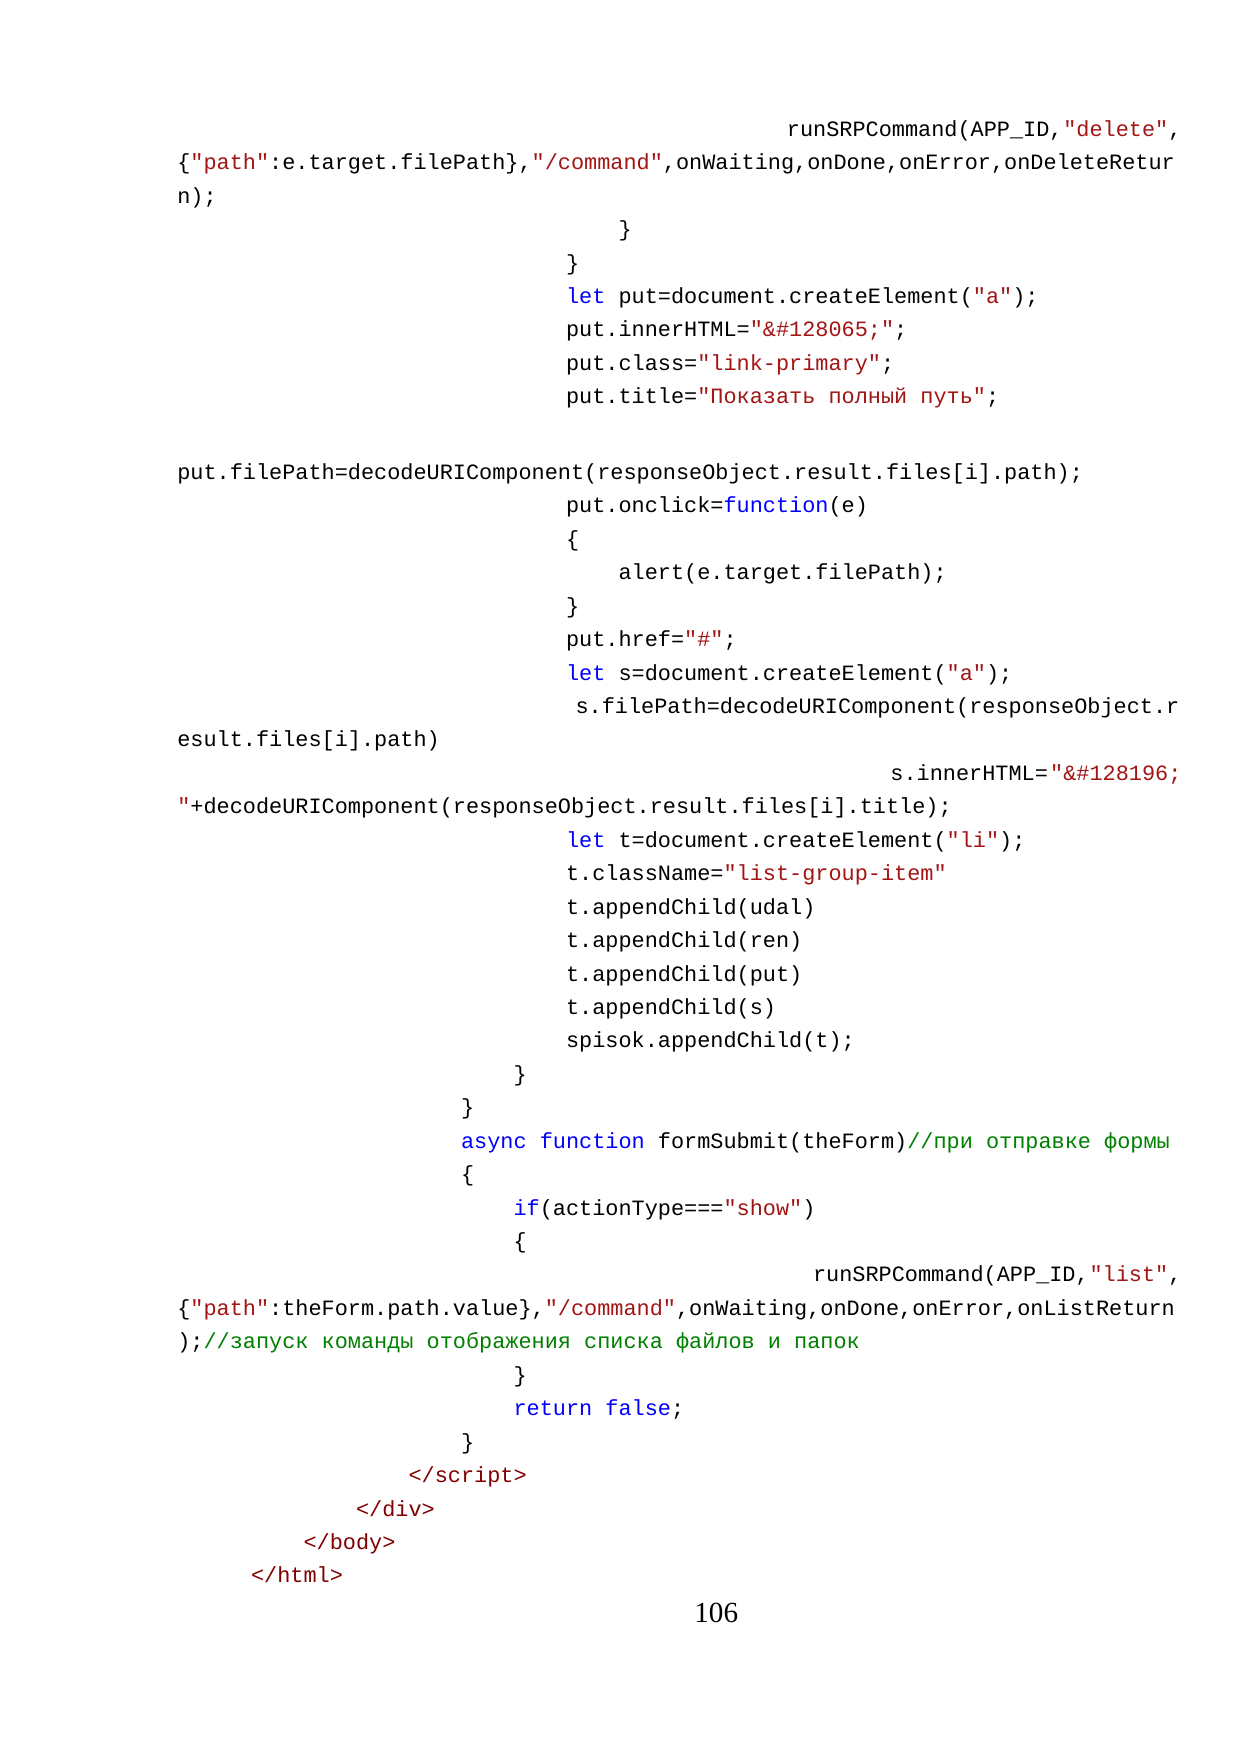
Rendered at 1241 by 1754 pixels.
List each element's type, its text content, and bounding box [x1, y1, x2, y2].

text { [177, 1163, 1181, 1188]
text t.className="list-group-item" [177, 862, 1181, 887]
text { [177, 528, 1181, 553]
text </div> [177, 1498, 1181, 1522]
text put.innerHTML="&#128065;"; [177, 319, 1181, 343]
text } [177, 1063, 1181, 1088]
text } [177, 1364, 1181, 1389]
text t.appendChild(ren) [177, 929, 1181, 954]
text put.onclick=function(e) [177, 494, 1181, 519]
text put.title="Показать полный путь"; [177, 386, 1181, 410]
text { [177, 1230, 1181, 1255]
text runSRPCommand(APP_ID,"list",{"path":theForm.path.value},"/command",onWaiting,onDone,onError,onListReturn);//запуск команды отображения списка файлов и папок [177, 1264, 1181, 1355]
text put.class="link-primary"; [177, 352, 1181, 377]
text </html> [177, 1564, 1181, 1589]
text t.appendChild(s) [177, 996, 1181, 1021]
text put.href="#"; [177, 628, 1181, 653]
text } [177, 1096, 1181, 1121]
text spisok.appendChild(t); [177, 1029, 1181, 1054]
text } [177, 1431, 1181, 1456]
text } [177, 252, 1181, 277]
text t.appendChild(put) [177, 963, 1181, 987]
text async function formSubmit(theForm)//при отправке формы [177, 1130, 1181, 1155]
text let s=document.createElement("a"); [177, 662, 1181, 687]
text let t=document.createElement("li"); [177, 829, 1181, 854]
text s.filePath=decodeURIComponent(responseObject.result.files[i].path) [177, 695, 1181, 753]
text } [177, 595, 1181, 620]
text </body> [177, 1531, 1181, 1556]
text </script> [177, 1464, 1181, 1489]
text let put=document.createElement("a"); [177, 285, 1181, 310]
text runSRPCommand(APP_ID,"delete",{"path":e.target.filePath},"/command",onWaiting,onDone,onError,onDeleteReturn); [177, 118, 1181, 210]
text t.appendChild(udal) [177, 896, 1181, 921]
text if(actionType==="show") [177, 1197, 1181, 1222]
text put.filePath=decodeURIComponent(responseObject.result.files[i].path); [177, 419, 1181, 486]
text alert(e.target.filePath); [177, 561, 1181, 586]
text return false; [177, 1397, 1181, 1422]
text s.innerHTML="&#128196; "+decodeURIComponent(responseObject.result.files[i].title); [177, 762, 1181, 820]
text } [177, 218, 1181, 243]
